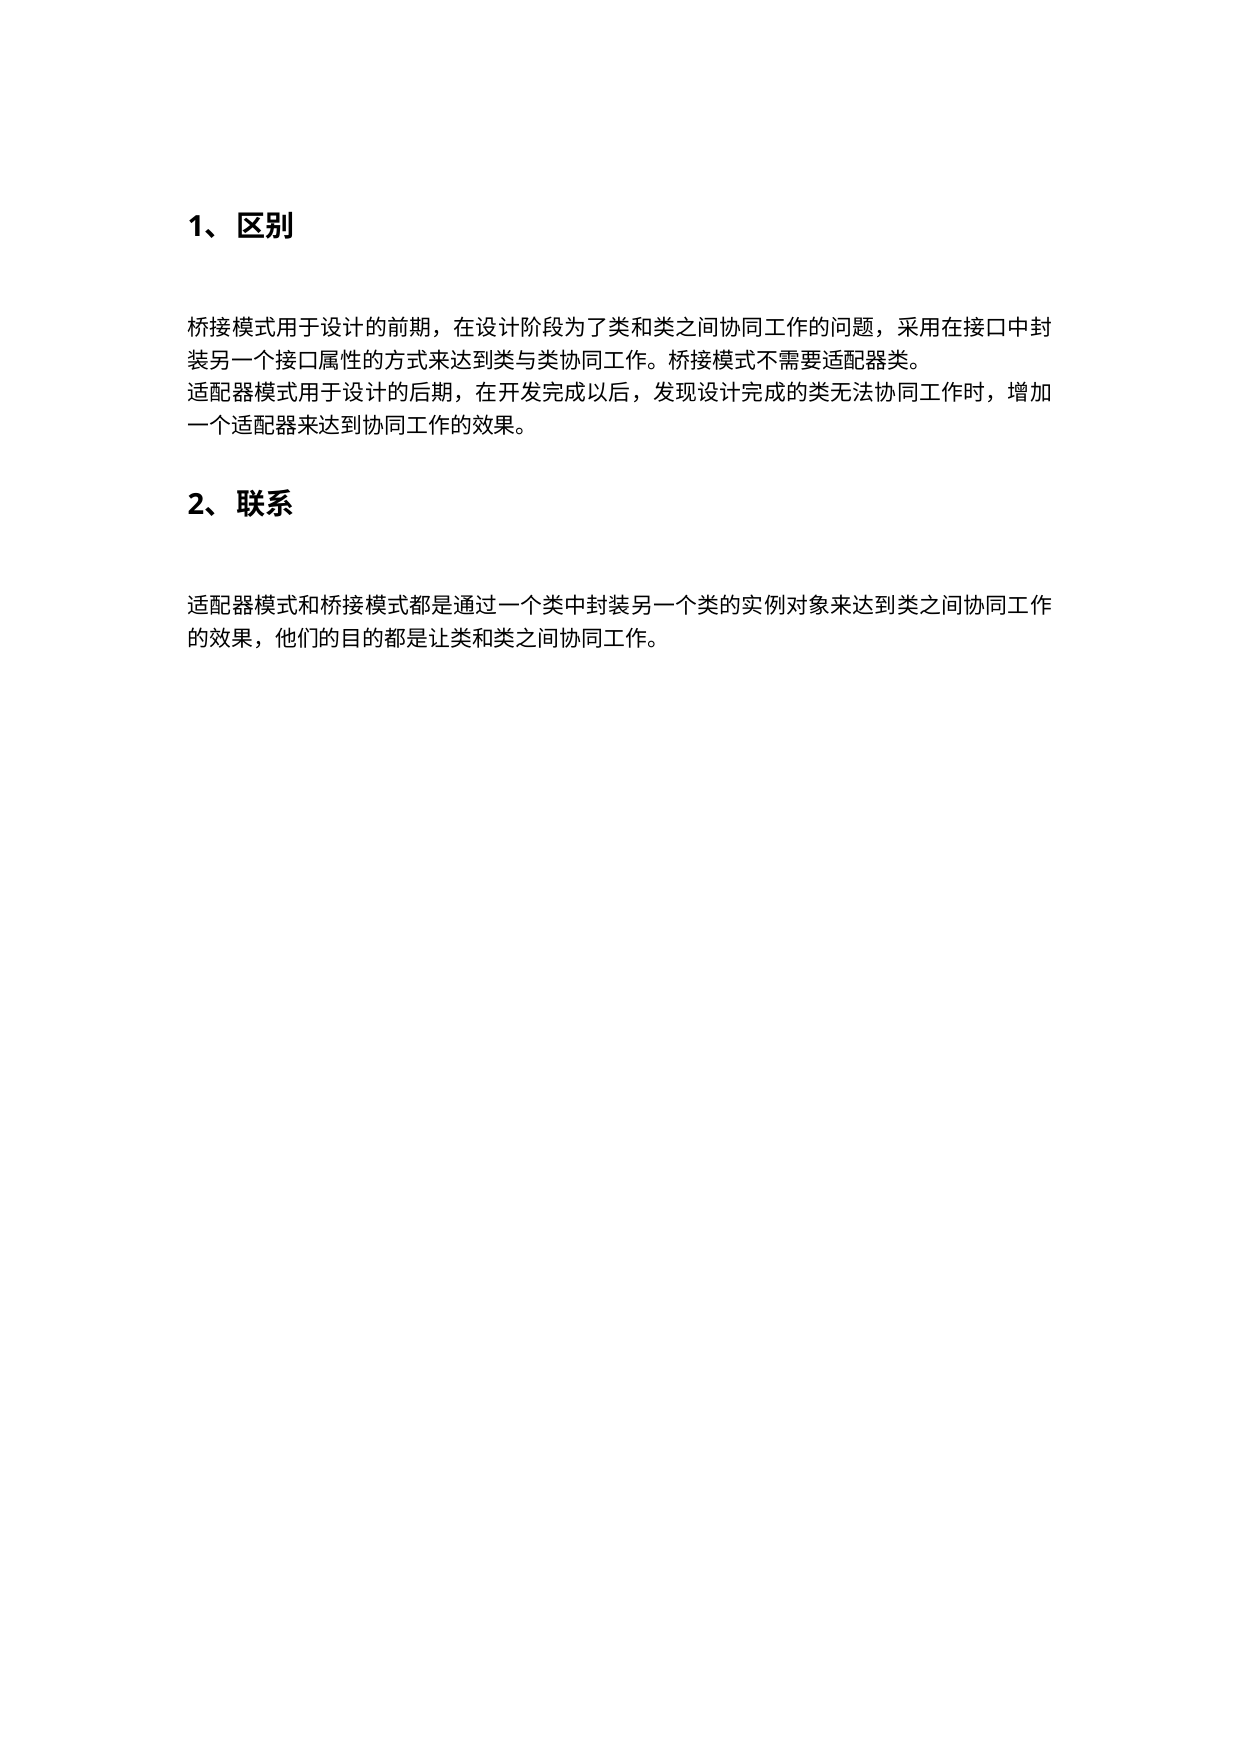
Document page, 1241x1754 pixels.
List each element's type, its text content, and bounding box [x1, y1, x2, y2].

text 适配器模式用于设计的后期，在开发完成以后，发现设计完成的类无法协同工作时，增加一个适配器来达到协同工作的效果。 [187, 375, 1053, 440]
subtitle 区别 [187, 191, 1053, 256]
subtitle 联系 [187, 469, 1053, 534]
text 桥接模式用于设计的前期，在设计阶段为了类和类之间协同工作的问题，采用在接口中封装另一个接口属性的方式来达到类与类协同工作。桥接模式不需要适配器类。 [187, 310, 1053, 375]
text 适配器模式和桥接模式都是通过一个类中封装另一个类的实例对象来达到类之间协同工作的效果，他们的目的都是让类和类之间协同工作。 [187, 588, 1053, 653]
